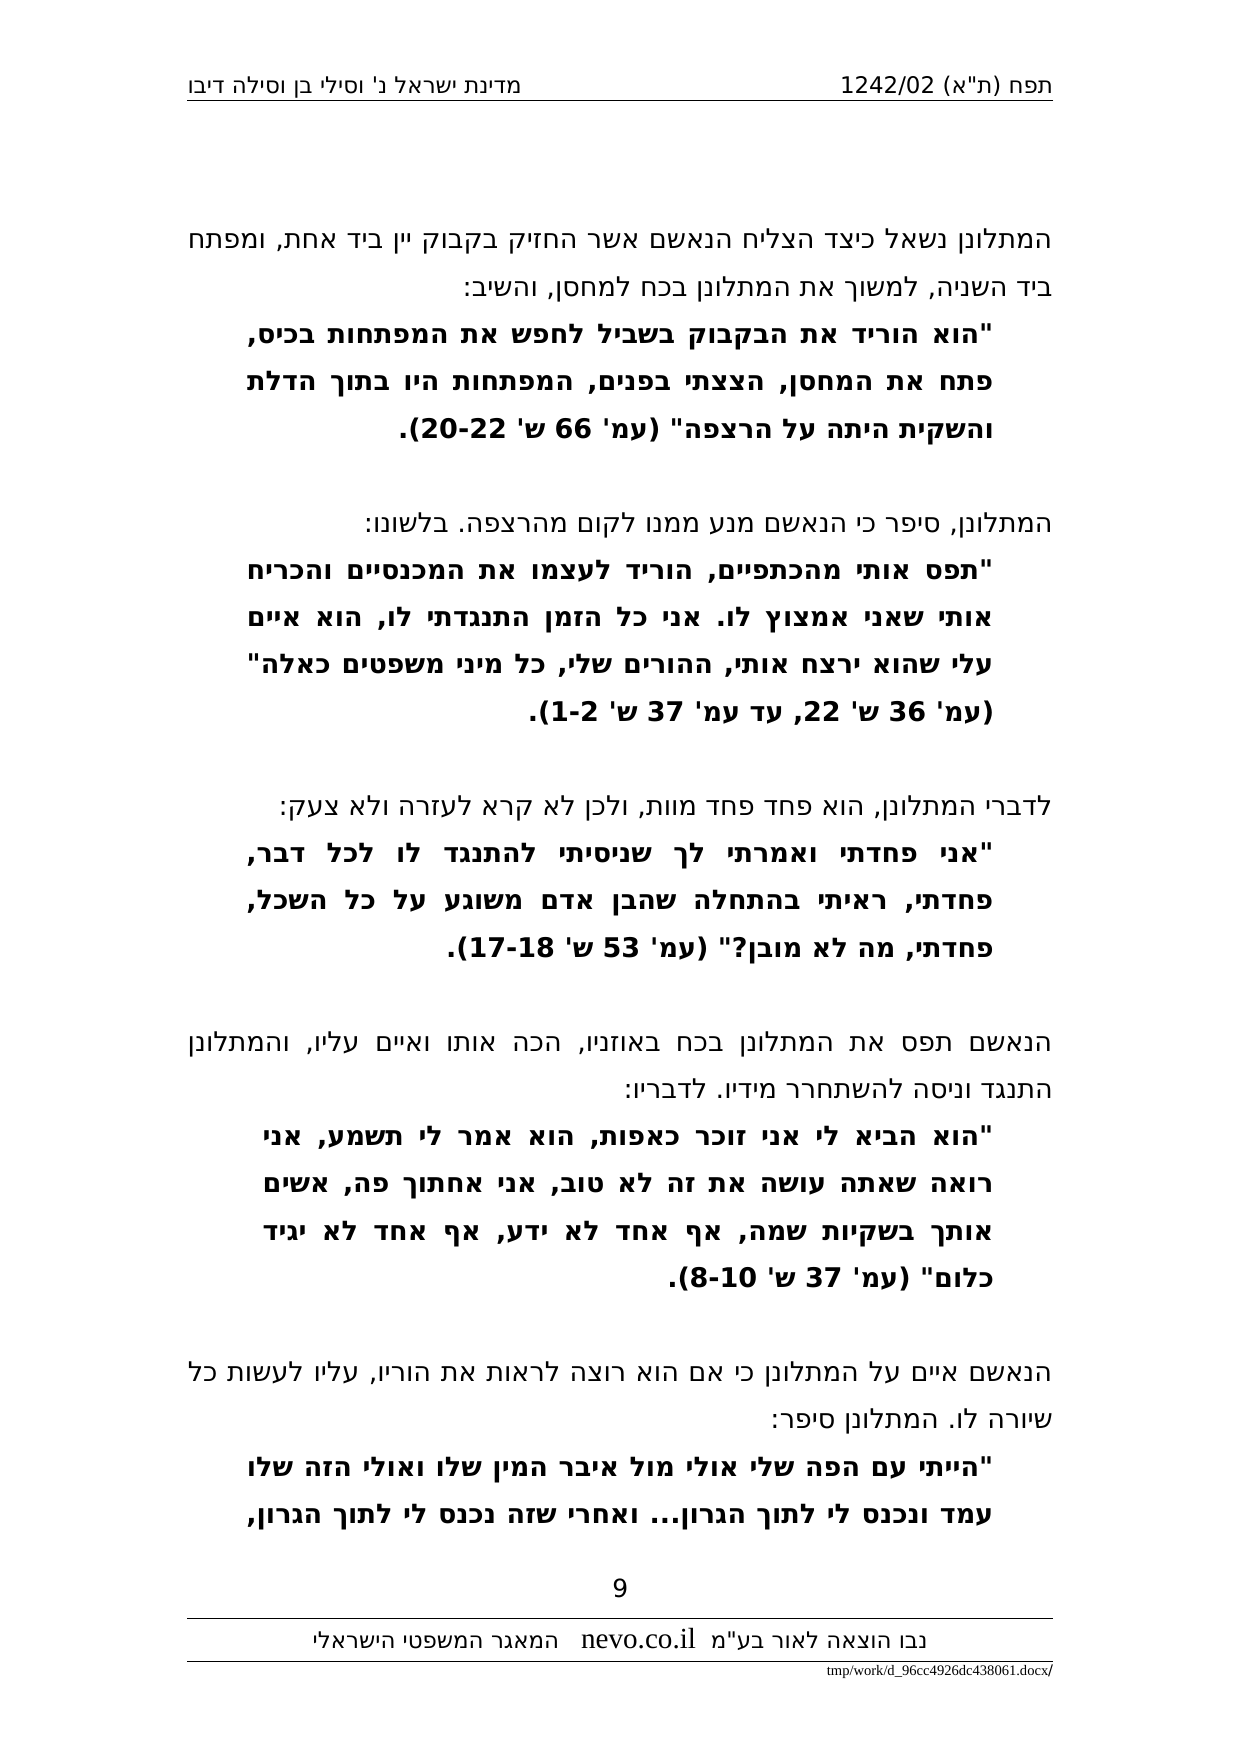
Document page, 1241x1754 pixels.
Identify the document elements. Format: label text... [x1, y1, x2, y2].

text "אני פחדתי ואמרתי לך שניסיתי להתנגד לו לכל דבר, פחדתי, ראיתי בהתחלה שהבן אדם משוגע על כל השכל, פחדתי, מה לא מובן?" (עמ' 53 ש' 17-18). [246, 837, 994, 963]
text לדברי המתלונן, הוא פחד פחד מוות, ולכן לא קרא לעזרה ולא צעק: [187, 790, 1053, 822]
text "תפס אותי מהכתפיים, הוריד לעצמו את המכנסיים והכריח אותי שאני אמצוץ לו. אני כל הזמן התנגדתי לו, הוא איים עלי שהוא ירצח אותי, ההורים שלי, כל מיני משפטים כאלה" (עמ' 36 ש' 22, עד עמ' 37 ש' 1-2). [246, 554, 994, 728]
text המתלונן, סיפר כי הנאשם מנע ממנו לקום מהרצפה. בלשונו: [187, 507, 1053, 538]
text "הוא הביא לי אני זוכר כאפות, הוא אמר לי תשמע, אני רואה שאתה עושה את זה לא טוב, אני אחתוך פה, אשים אותך בשקיות שמה, אף אחד לא ידע, אף אחד לא יגיד כלום" (עמ' 37 ש' 8-10). [262, 1121, 994, 1294]
text המתלונן נשאל כיצד הצליח הנאשם אשר החזיק בקבוק יין ביד אחת, ומפתח ביד השניה, למשוך את המתלונן בכח למחסן, והשיב: [187, 224, 1053, 303]
text הנאשם איים על המתלונן כי אם הוא רוצה לראות את הוריו, עליו לעשות כל שיורה לו. המתלונן סיפר: [187, 1356, 1053, 1435]
text הנאשם תפס את המתלונן בכח באוזניו, הכה אותו ואיים עליו, והמתלונן התנגד וניסה להשתחרר מידיו. לדבריו: [187, 1026, 1053, 1105]
text "הוא הוריד את הבקבוק בשביל לחפש את המפתחות בכיס, פתח את המחסן, הצצתי בפנים, המפתחות היו בתוך הדלת והשקית היתה על הרצפה" (עמ' 66 ש' 20-22).ו [246, 318, 994, 444]
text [246, 1451, 994, 1530]
